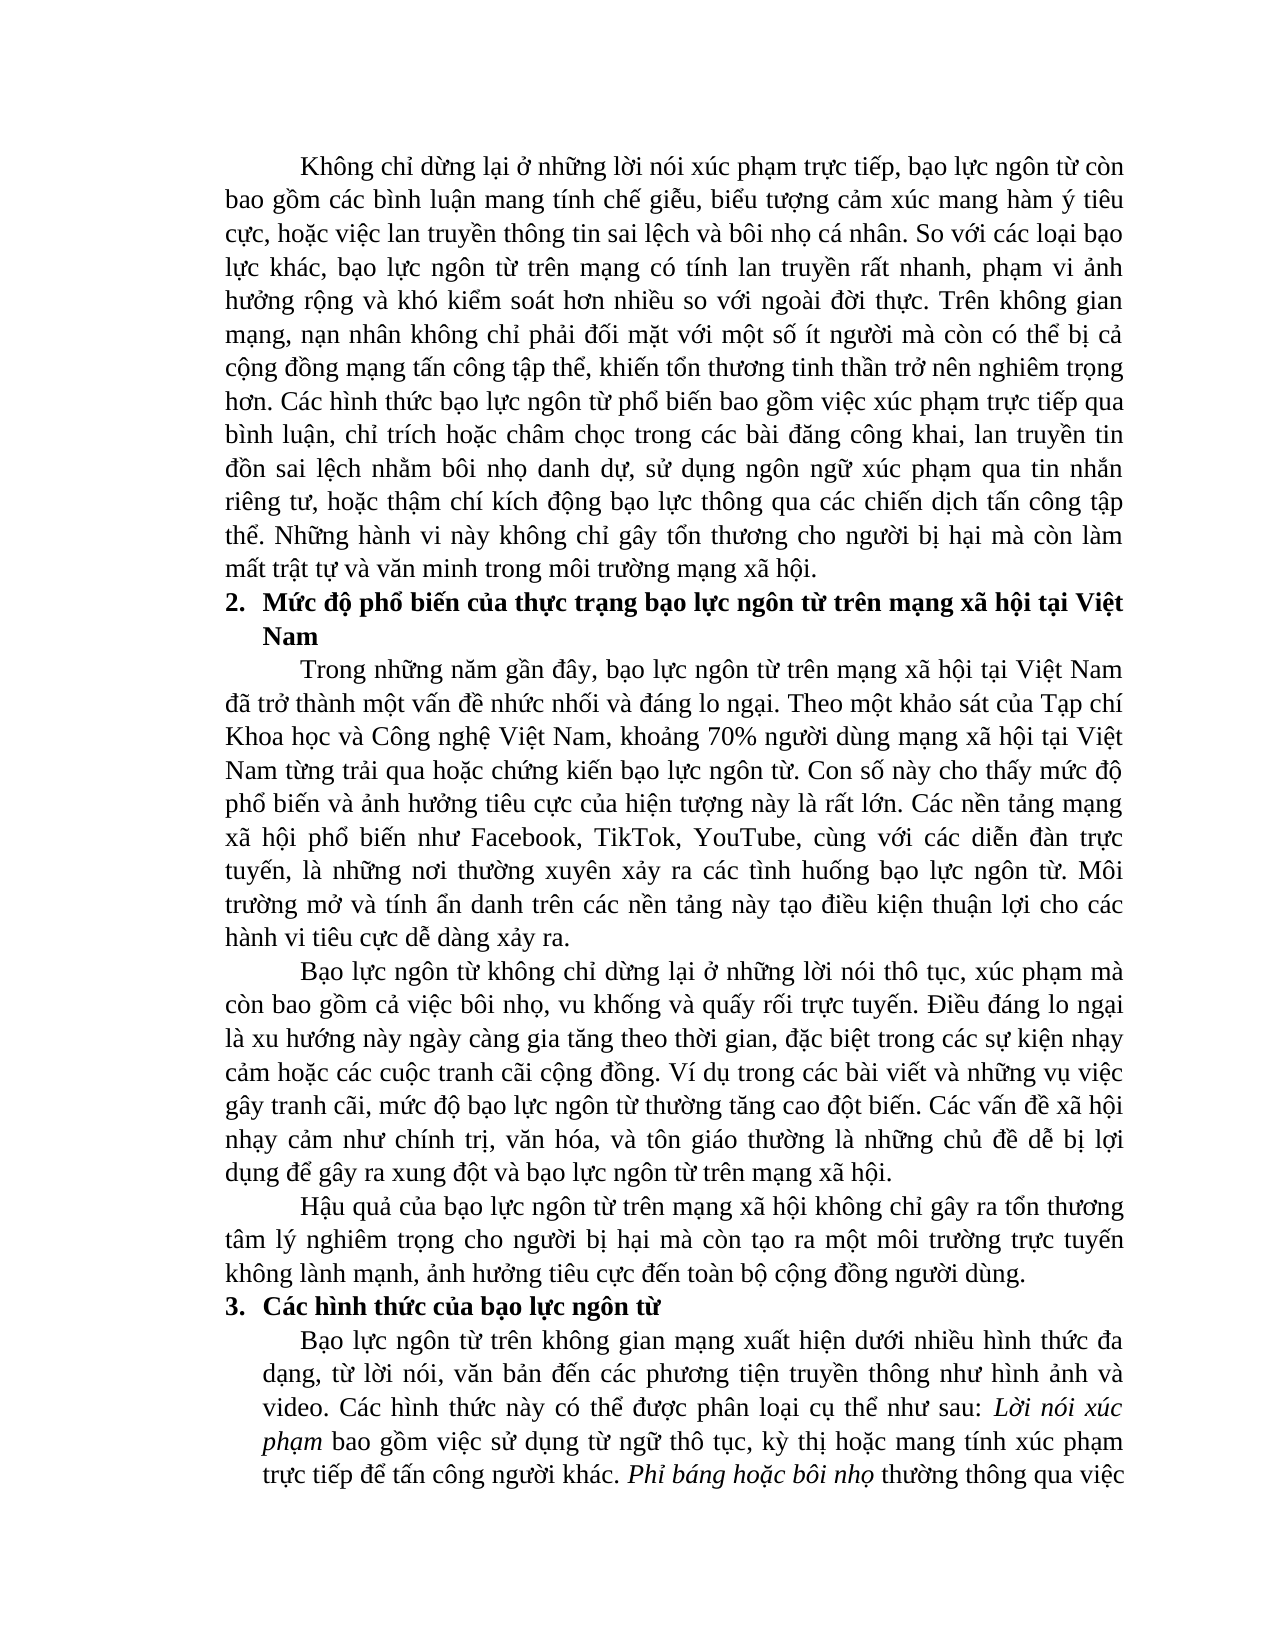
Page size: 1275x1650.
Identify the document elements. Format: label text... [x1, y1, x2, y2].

list Không chỉ dừng lại ở những lời nói xúc phạm trực tiếp, bạo lực ngôn từ còn bao gồm các bình luận mang tính chế giễu, biểu tượng cảm xúc mang hàm ý tiêu cực, hoặc việc lan truyền thông tin sai lệch và bôi nhọ cá nhân. So với các loại bạo lực khác, bạo lực ngôn từ trên mạng có tính lan truyền rất nhanh, phạm vi ảnh hưởng rộng và khó kiểm soát hơn nhiều so với ngoài đời thực. Trên không gian mạng, nạn nhân không chỉ phải đối mặt với một số ít người mà còn có thể bị cả cộng đồng mạng tấn công tập thể, khiến tổn thương tinh thần trở nên nghiêm trọng hơn. Các hình thức bạo lực ngôn từ phổ biến bao gồm việc xúc phạm trực tiếp qua bình luận, chỉ trích hoặc châm chọc trong các bài đăng công khai, lan truyền tin đồn sai lệch nhằm bôi nhọ danh dự, sử dụng ngôn ngữ xúc phạm qua tin nhắn riêng tư, hoặc thậm chí kích động bạo lực thông qua các chiến dịch tấn công tập thể. Những hành vi này không chỉ gây tổn thương cho người bị hại mà còn làm mất trật tự và văn minh trong môi trường mạng xã hội. [225, 150, 1125, 584]
list Trong những năm gần đây, bạo lực ngôn từ trên mạng xã hội tại Việt Nam đã trở thành một vấn đề nhức nhối và đáng lo ngại. Theo một khảo sát của Tạp chí Khoa học và Công nghệ Việt Nam, khoảng 70% người dùng mạng xã hội tại Việt Nam từng trải qua hoặc chứng kiến bạo lực ngôn từ. Con số này cho thấy mức độ phổ biến và ảnh hưởng tiêu cực của hiện tượng này là rất lớn. Các nền tảng mạng xã hội phổ biến như Facebook, TikTok, YouTube, cùng với các diễn đàn trực tuyến, là những nơi thường xuyên xảy ra các tình huống bạo lực ngôn từ. Môi trường mở và tính ẩn danh trên các nền tảng này tạo điều kiện thuận lợi cho các hành vi tiêu cực dễ dàng xảy ra. [225, 653, 1125, 953]
list Mức độ phổ biến của thực trạng bạo lực ngôn từ trên mạng xã hội tại Việt Nam [225, 586, 1125, 651]
list Hậu quả của bạo lực ngôn từ trên mạng xã hội không chỉ gây ra tổn thương tâm lý nghiêm trọng cho người bị hại mà còn tạo ra một môi trường trực tuyến không lành mạnh, ảnh hưởng tiêu cực đến toàn bộ cộng đồng người dùng. [225, 1190, 1125, 1288]
list Bạo lực ngôn từ không chỉ dừng lại ở những lời nói thô tục, xúc phạm mà còn bao gồm cả việc bôi nhọ, vu khống và quấy rối trực tuyến. Điều đáng lo ngại là xu hướng này ngày càng gia tăng theo thời gian, đặc biệt trong các sự kiện nhạy cảm hoặc các cuộc tranh cãi cộng đồng. Ví dụ trong các bài viết và những vụ việc gây tranh cãi, mức độ bạo lực ngôn từ thường tăng cao đột biến. Các vấn đề xã hội nhạy cảm như chính trị, văn hóa, và tôn giáo thường là những chủ đề dễ bị lợi dụng để gây ra xung đột và bạo lực ngôn từ trên mạng xã hội. [225, 955, 1125, 1187]
list Các hình thức của bạo lực ngôn từ [225, 1290, 1125, 1322]
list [262, 1324, 1125, 1489]
